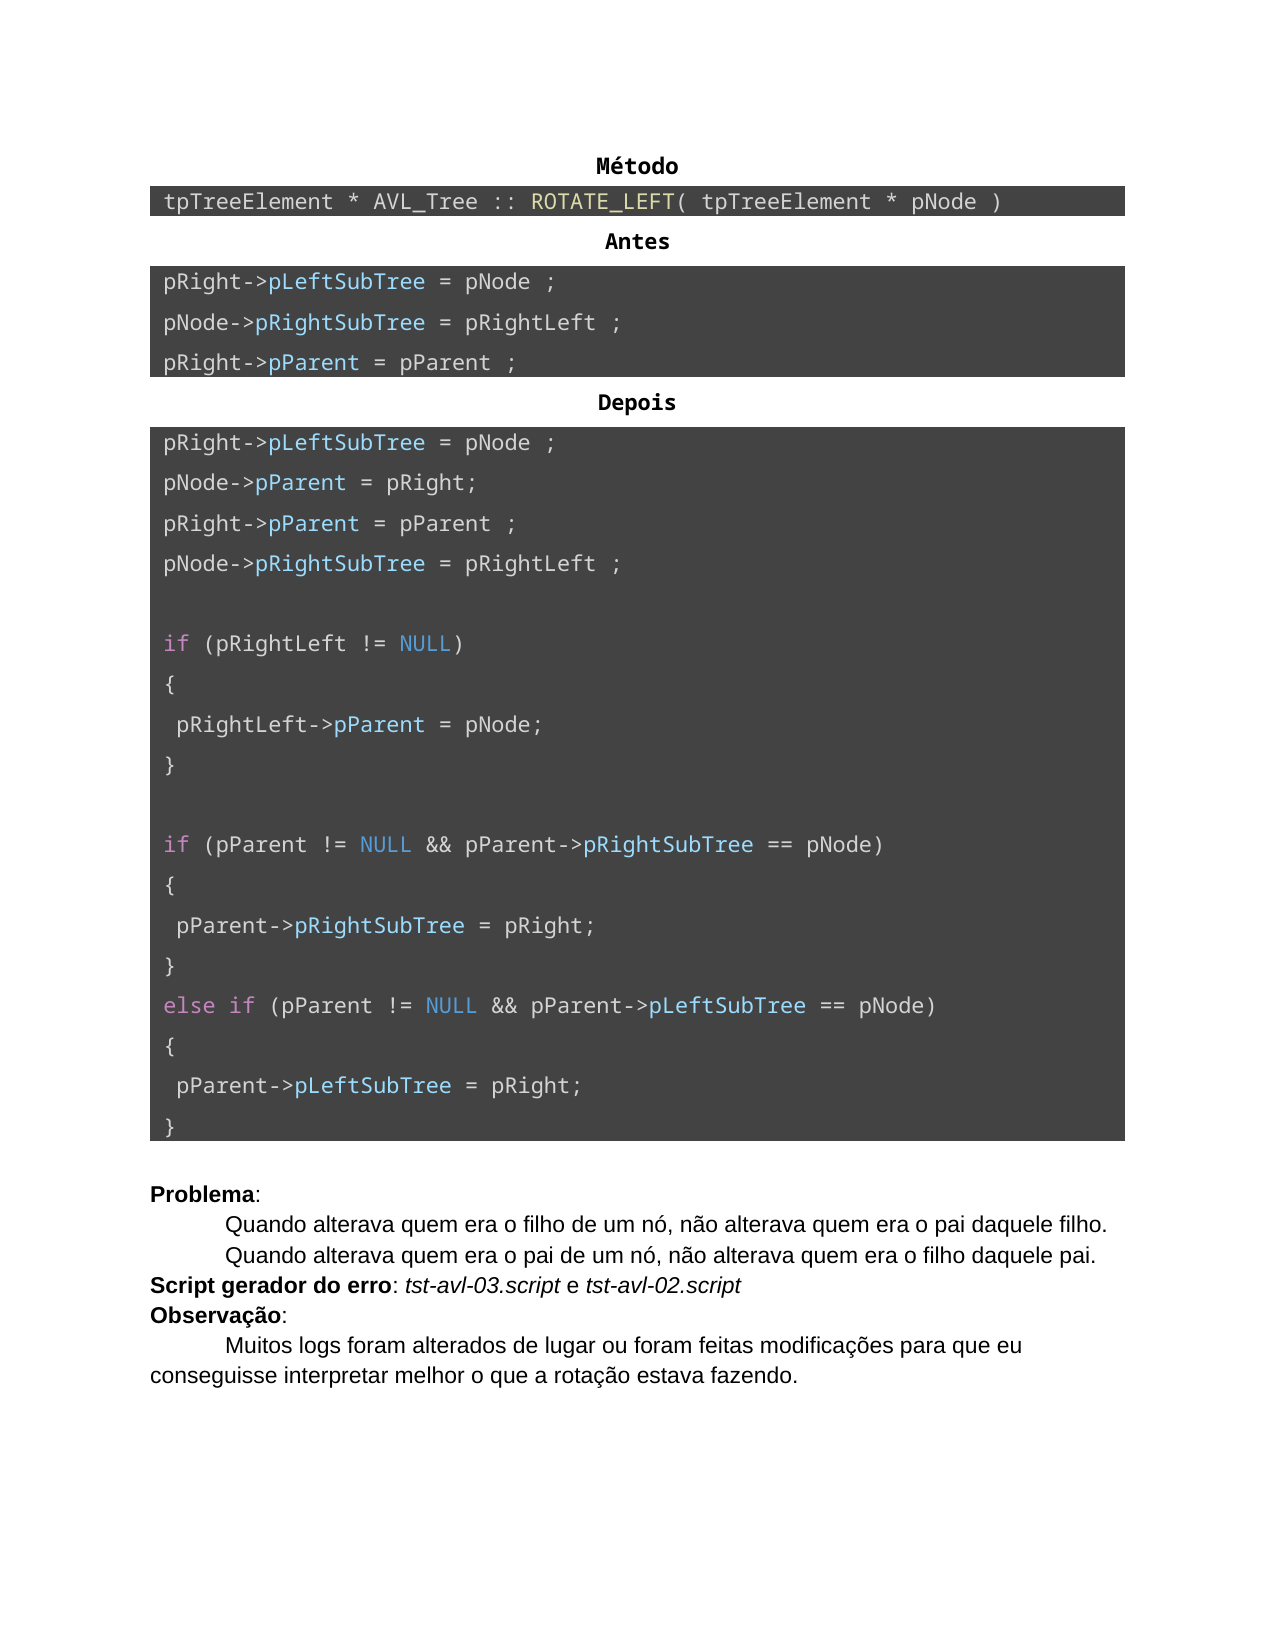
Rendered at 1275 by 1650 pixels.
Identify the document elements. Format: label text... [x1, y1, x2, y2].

text Observação: [150, 1302, 1125, 1328]
text pRight->pLeftSubTree = pNode ; [150, 427, 1125, 457]
text { [150, 869, 1125, 899]
text pParent->pLeftSubTree = pRight; [150, 1071, 1125, 1100]
text else if (pParent != NULL && pParent->pLeftSubTree == pNode) [150, 990, 1125, 1020]
text pParent->pRightSubTree = pRight; [150, 910, 1125, 939]
text pNode->pRightSubTree = pRightLeft ; [150, 548, 1125, 578]
text pRight->pLeftSubTree = pNode ; [150, 266, 1125, 296]
text pRightLeft->pParent = pNode; [150, 709, 1125, 738]
text pRight->pParent = pParent ; [150, 508, 1125, 537]
text Antes [150, 226, 1125, 256]
text { [150, 668, 1125, 698]
text } [150, 749, 1125, 779]
text if (pParent != NULL && pParent->pRightSubTree == pNode) [150, 829, 1125, 859]
text Método [150, 150, 1125, 181]
text } [150, 1111, 1125, 1141]
text if (pRightLeft != NULL) [150, 628, 1125, 658]
text Depois [150, 387, 1125, 417]
text pNode->pParent = pRight; [150, 467, 1125, 497]
text Script gerador do erro: tst-avl-03.script e tst-avl-02.script [150, 1272, 1125, 1298]
text { [150, 1030, 1125, 1060]
text } [150, 950, 1125, 980]
text Muitos logs foram alterados de lugar ou foram feitas modificações para que eu conseguisse interpretar melhor o que a rotação estava fazendo. [150, 1332, 1125, 1389]
text Problema: Quando alterava quem era o filho de um nó, não alterava quem era o pai daquele filho. Quando alterava quem era o pai de um nó, não alterava quem era o filho daquele pai. [150, 1181, 1125, 1268]
text tpTreeElement * AVL_Tree :: ROTATE_LEFT( tpTreeElement * pNode ) [150, 186, 1125, 216]
text pNode->pRightSubTree = pRightLeft ; [150, 307, 1125, 336]
text pRight->pParent = pParent ; [150, 347, 1125, 377]
